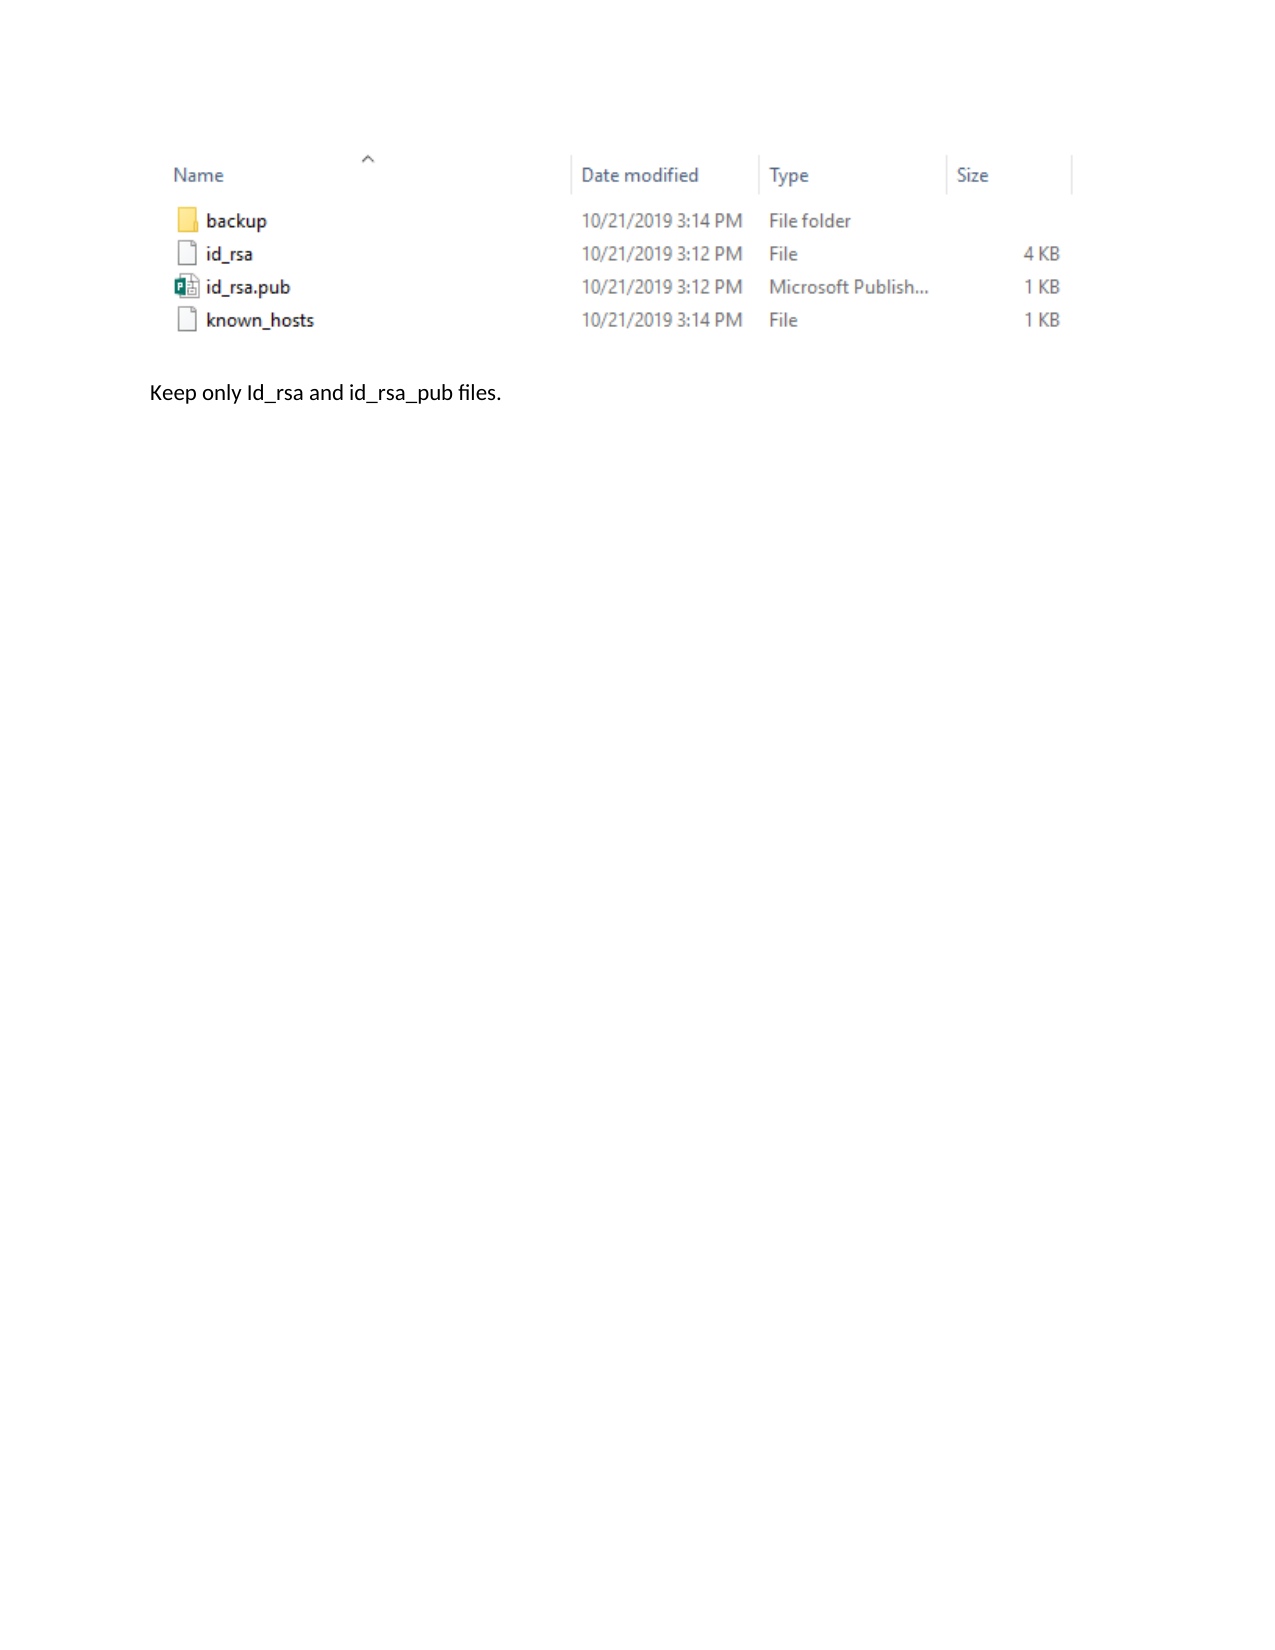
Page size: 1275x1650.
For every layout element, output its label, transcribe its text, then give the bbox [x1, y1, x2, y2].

picture [150, 150, 1100, 360]
text Keep only Id_rsa and id_rsa_pub files. [150, 378, 1125, 406]
